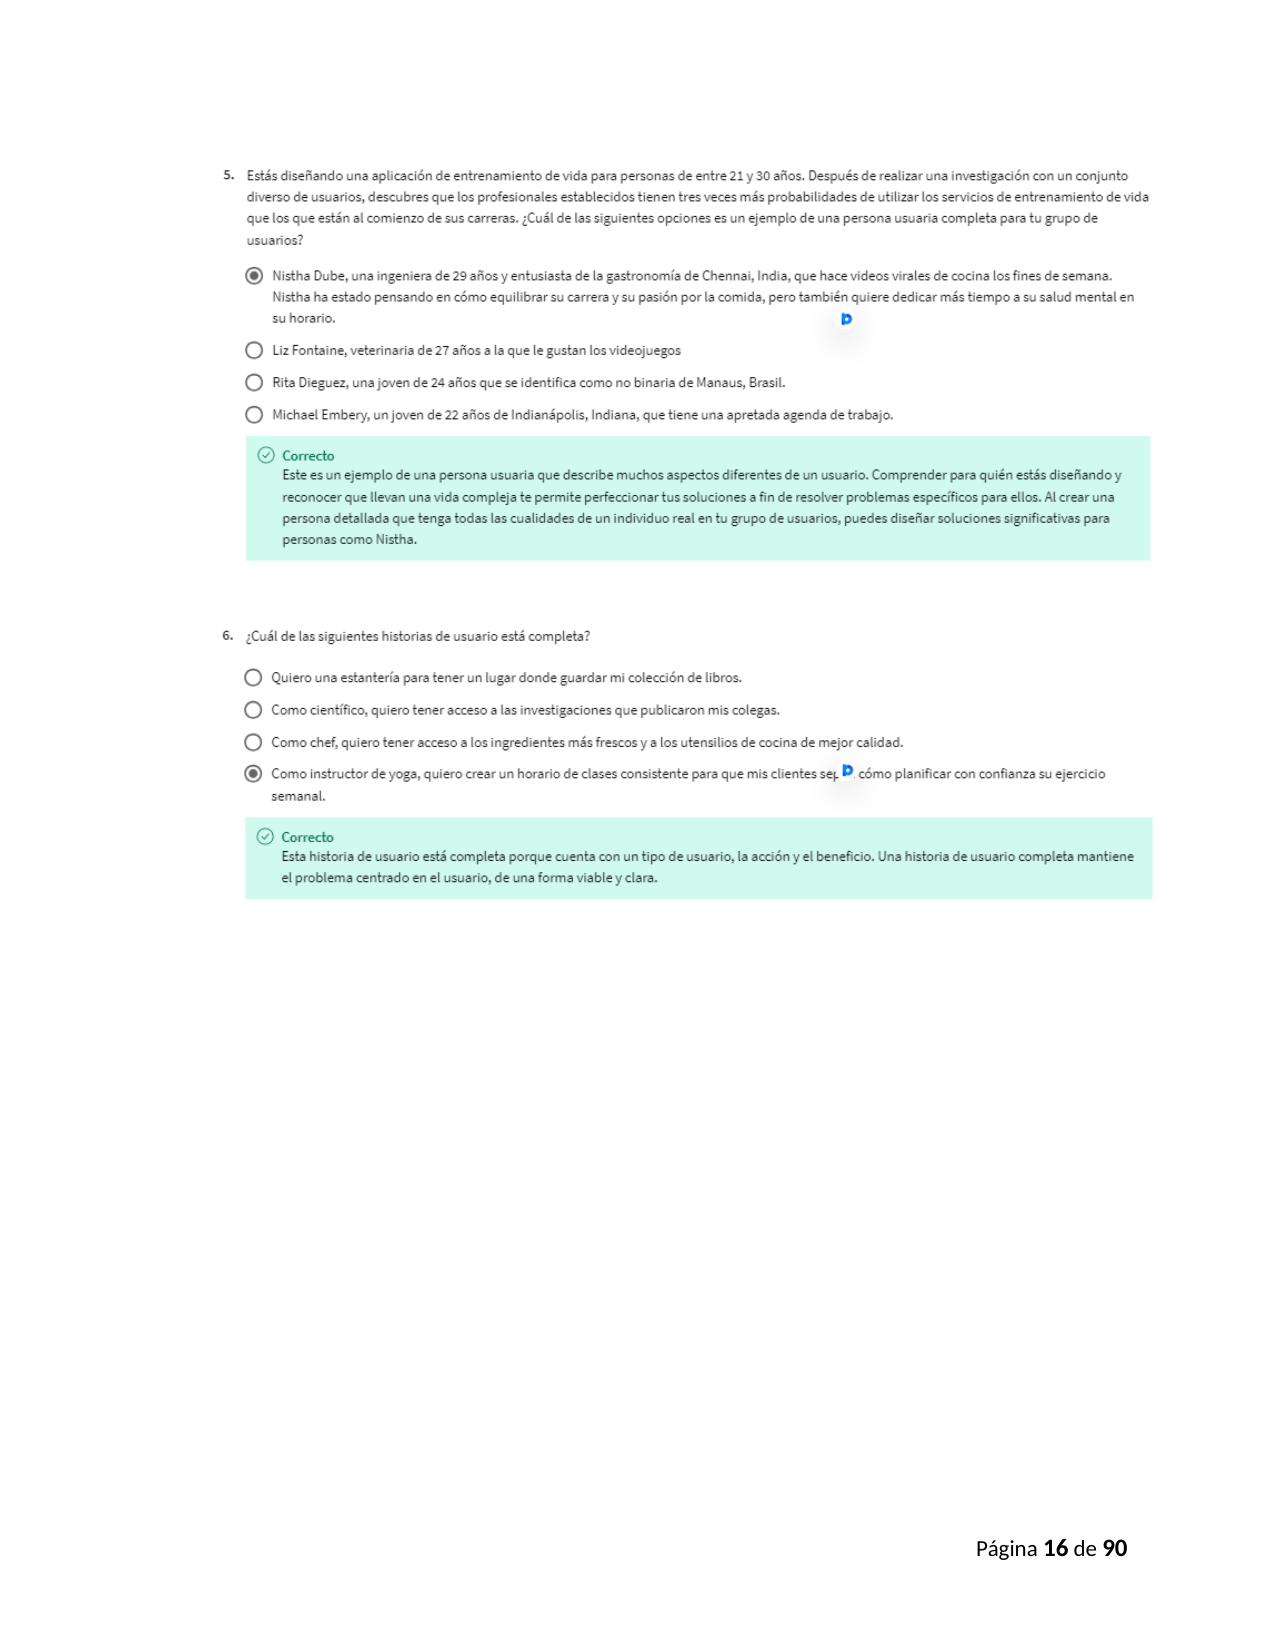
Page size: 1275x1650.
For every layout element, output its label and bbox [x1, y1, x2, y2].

picture [214, 147, 1165, 574]
picture [214, 604, 1165, 908]
